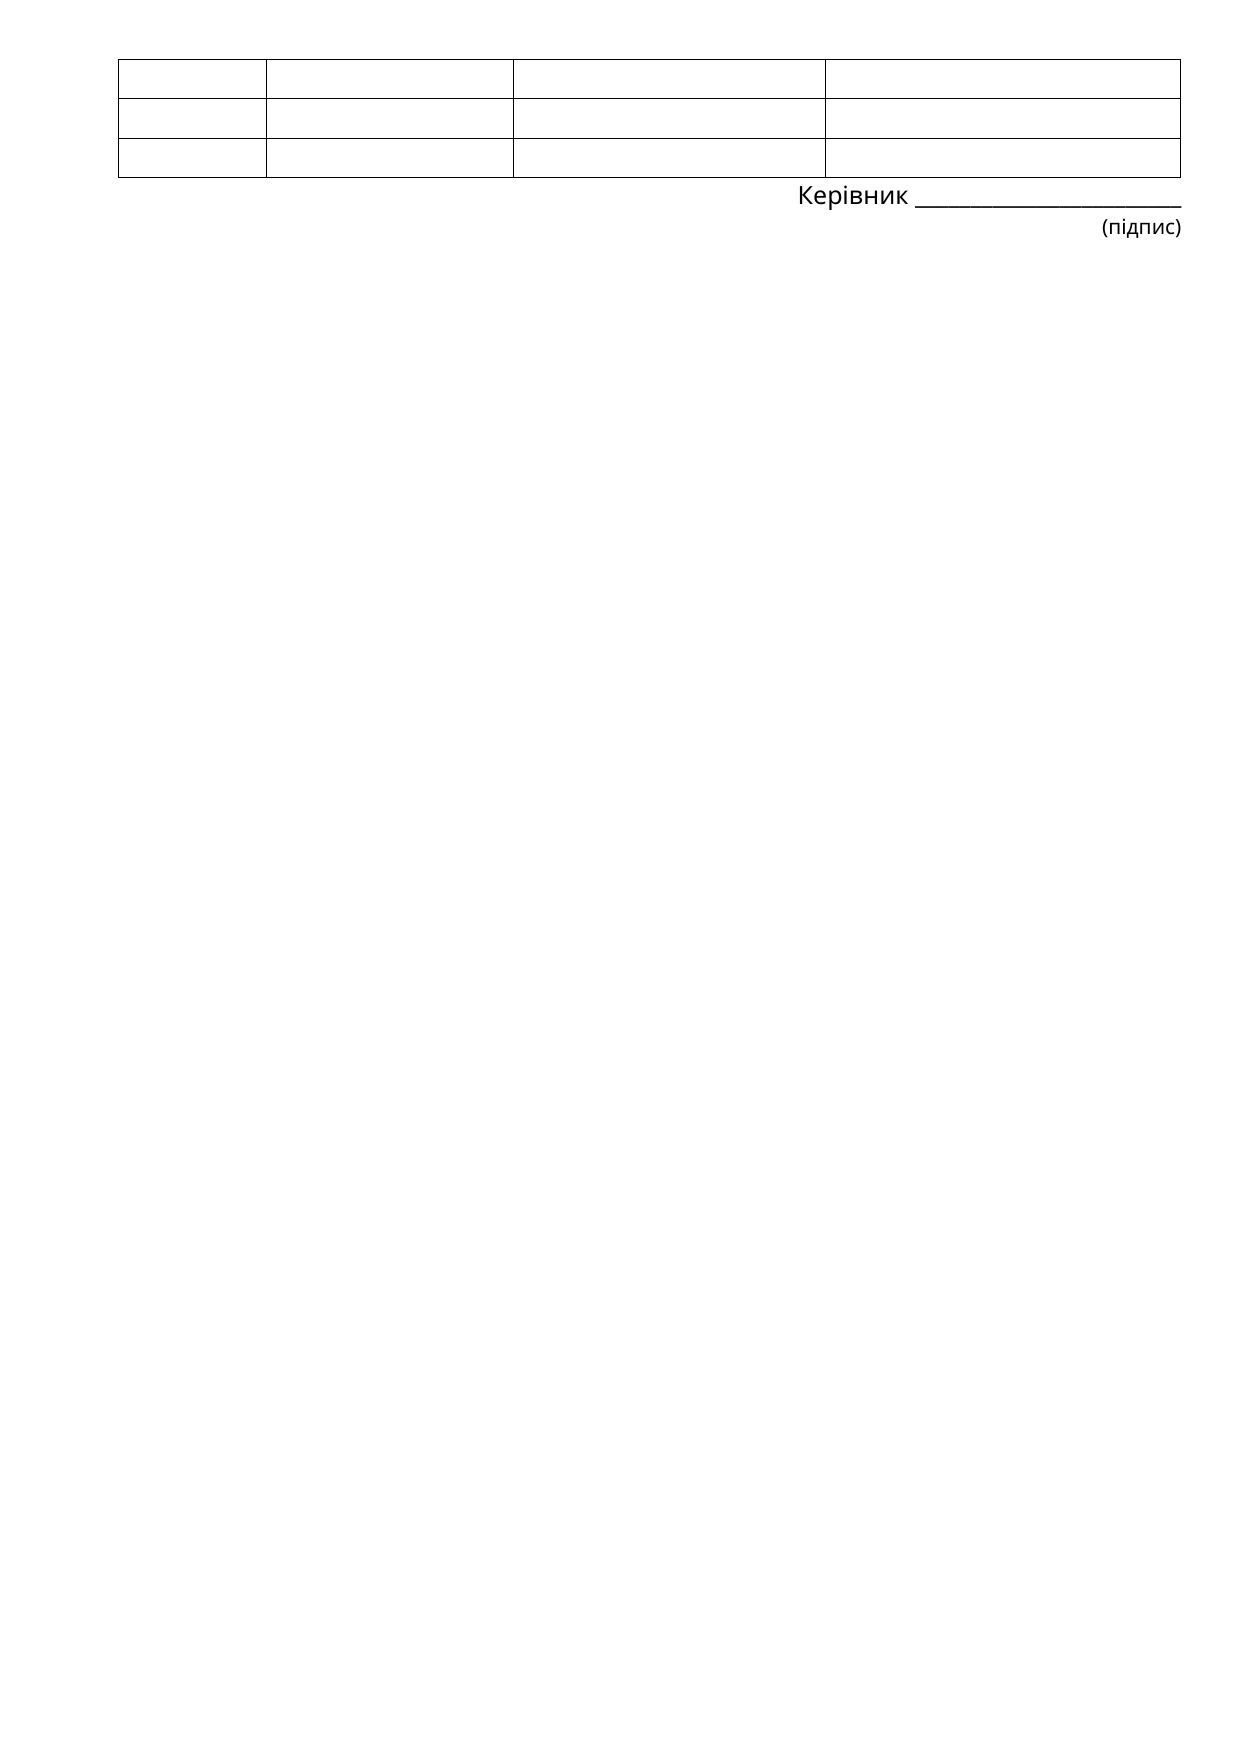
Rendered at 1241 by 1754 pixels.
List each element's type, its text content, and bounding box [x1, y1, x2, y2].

table_cell [514, 60, 825, 98]
table_cell [119, 60, 266, 98]
text Керівник ________________________ [118, 178, 1181, 212]
table_cell [826, 60, 1180, 98]
table_cell [514, 139, 825, 177]
table_cell [267, 99, 513, 138]
table_cell [267, 139, 513, 177]
table_cell [514, 99, 825, 138]
table_cell [826, 99, 1180, 138]
text (підпис) [118, 212, 1181, 240]
table_cell [119, 99, 266, 138]
table_cell [119, 139, 266, 177]
table_cell [267, 60, 513, 98]
table_cell [826, 139, 1180, 177]
